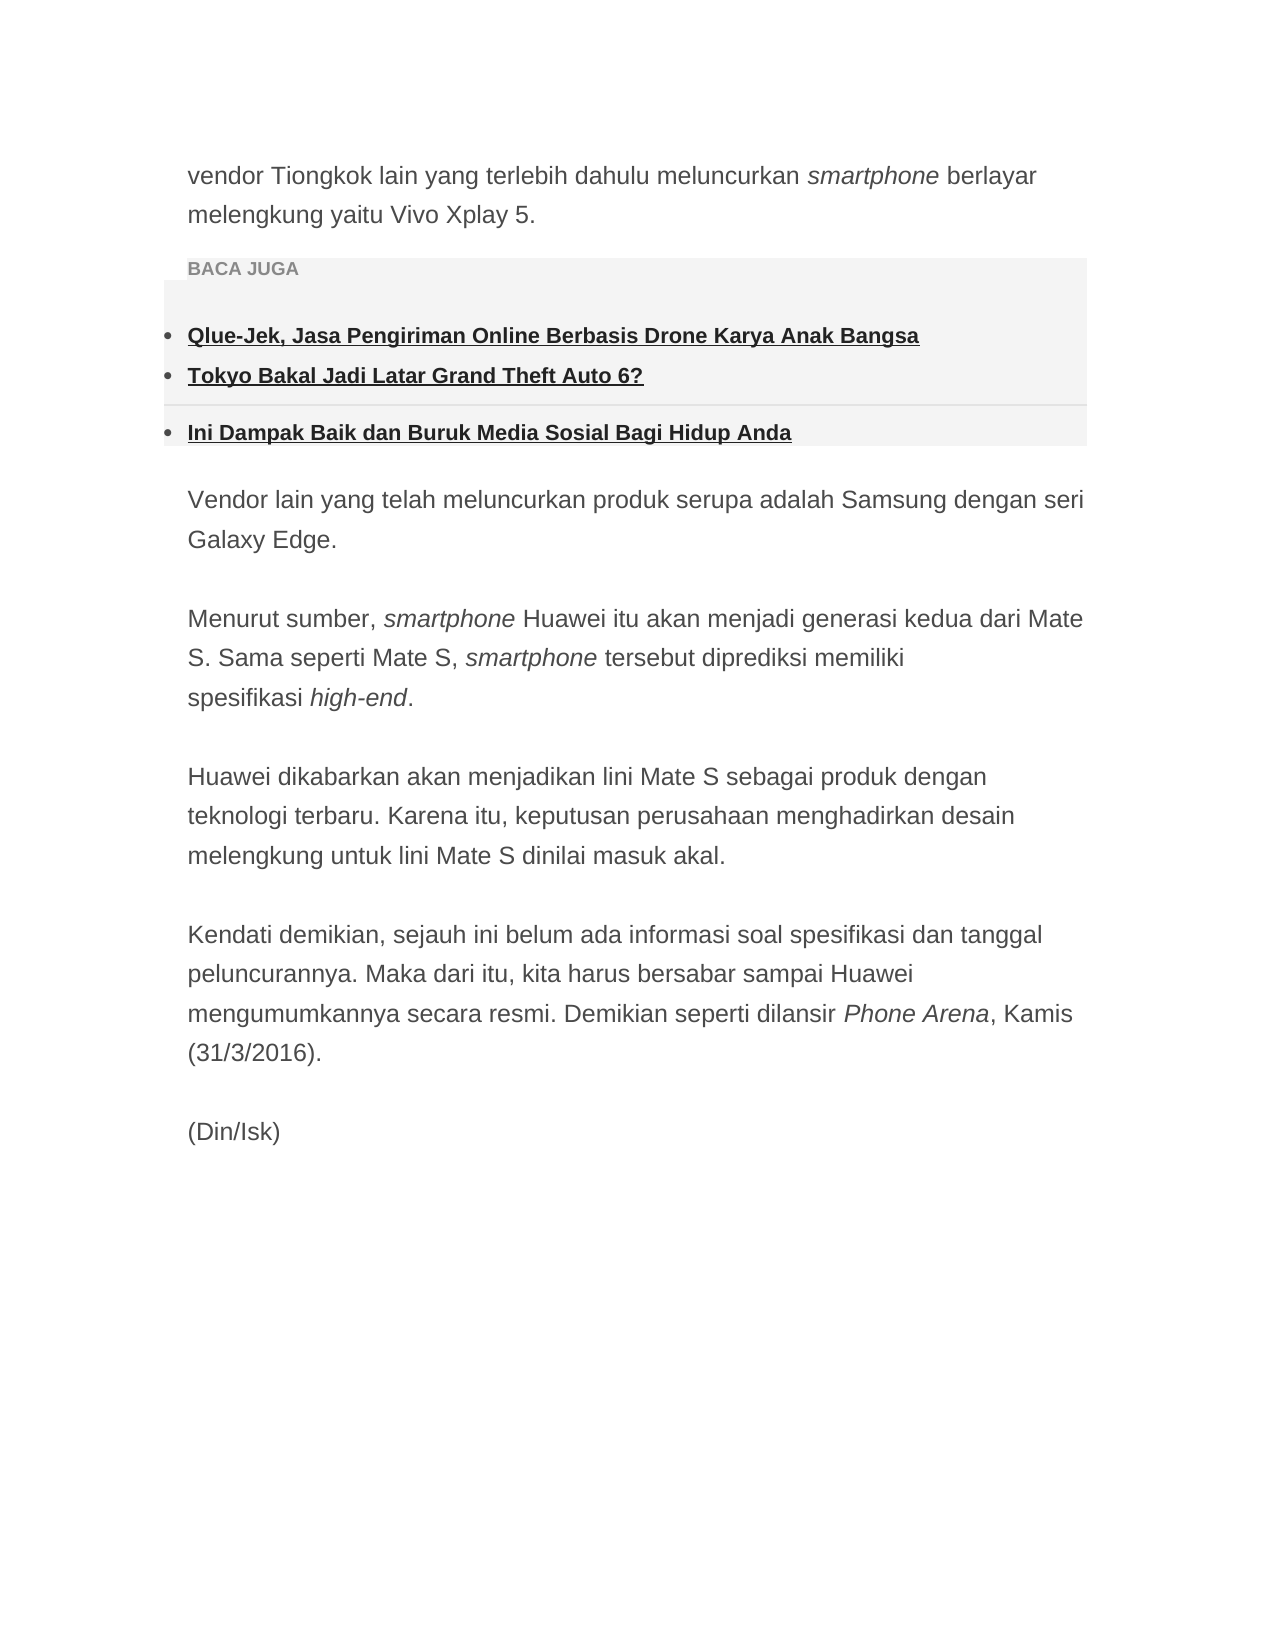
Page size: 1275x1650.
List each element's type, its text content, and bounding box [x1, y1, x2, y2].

text Vendor lain yang telah meluncurkan produk serupa adalah Samsung dengan seri Galaxy Edge. Menurut sumber, smartphone Huawei itu akan menjadi generasi kedua dari Mate S. Sama seperti Mate S, smartphone tersebut diprediksi memiliki spesifikasi high-end. Huawei dikabarkan akan menjadikan lini Mate S sebagai produk dengan teknologi terbaru. Karena itu, keputusan perusahaan menghadirkan desain melengkung untuk lini Mate S dinilai masuk akal. Kendati demikian, sejauh ini belum ada informasi soal spesifikasi dan tanggal peluncurannya. Maka dari itu, kita harus bersabar sampai Huawei mengumumkannya secara resmi. Demikian seperti dilansir Phone Arena, Kamis (31/3/2016). (Din/Isk) [187, 475, 1087, 1146]
list Tokyo Bakal Jadi Latar Grand Theft Auto 6? [164, 348, 1087, 404]
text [187, 150, 1087, 229]
list Qlue-Jek, Jasa Pengiriman Online Berbasis Drone Karya Anak Bangsa [164, 309, 1087, 348]
list Ini Dampak Baik dan Buruk Media Sosial Bagi Hidup Anda [164, 406, 1087, 446]
text BACA JUGA [187, 258, 1087, 280]
